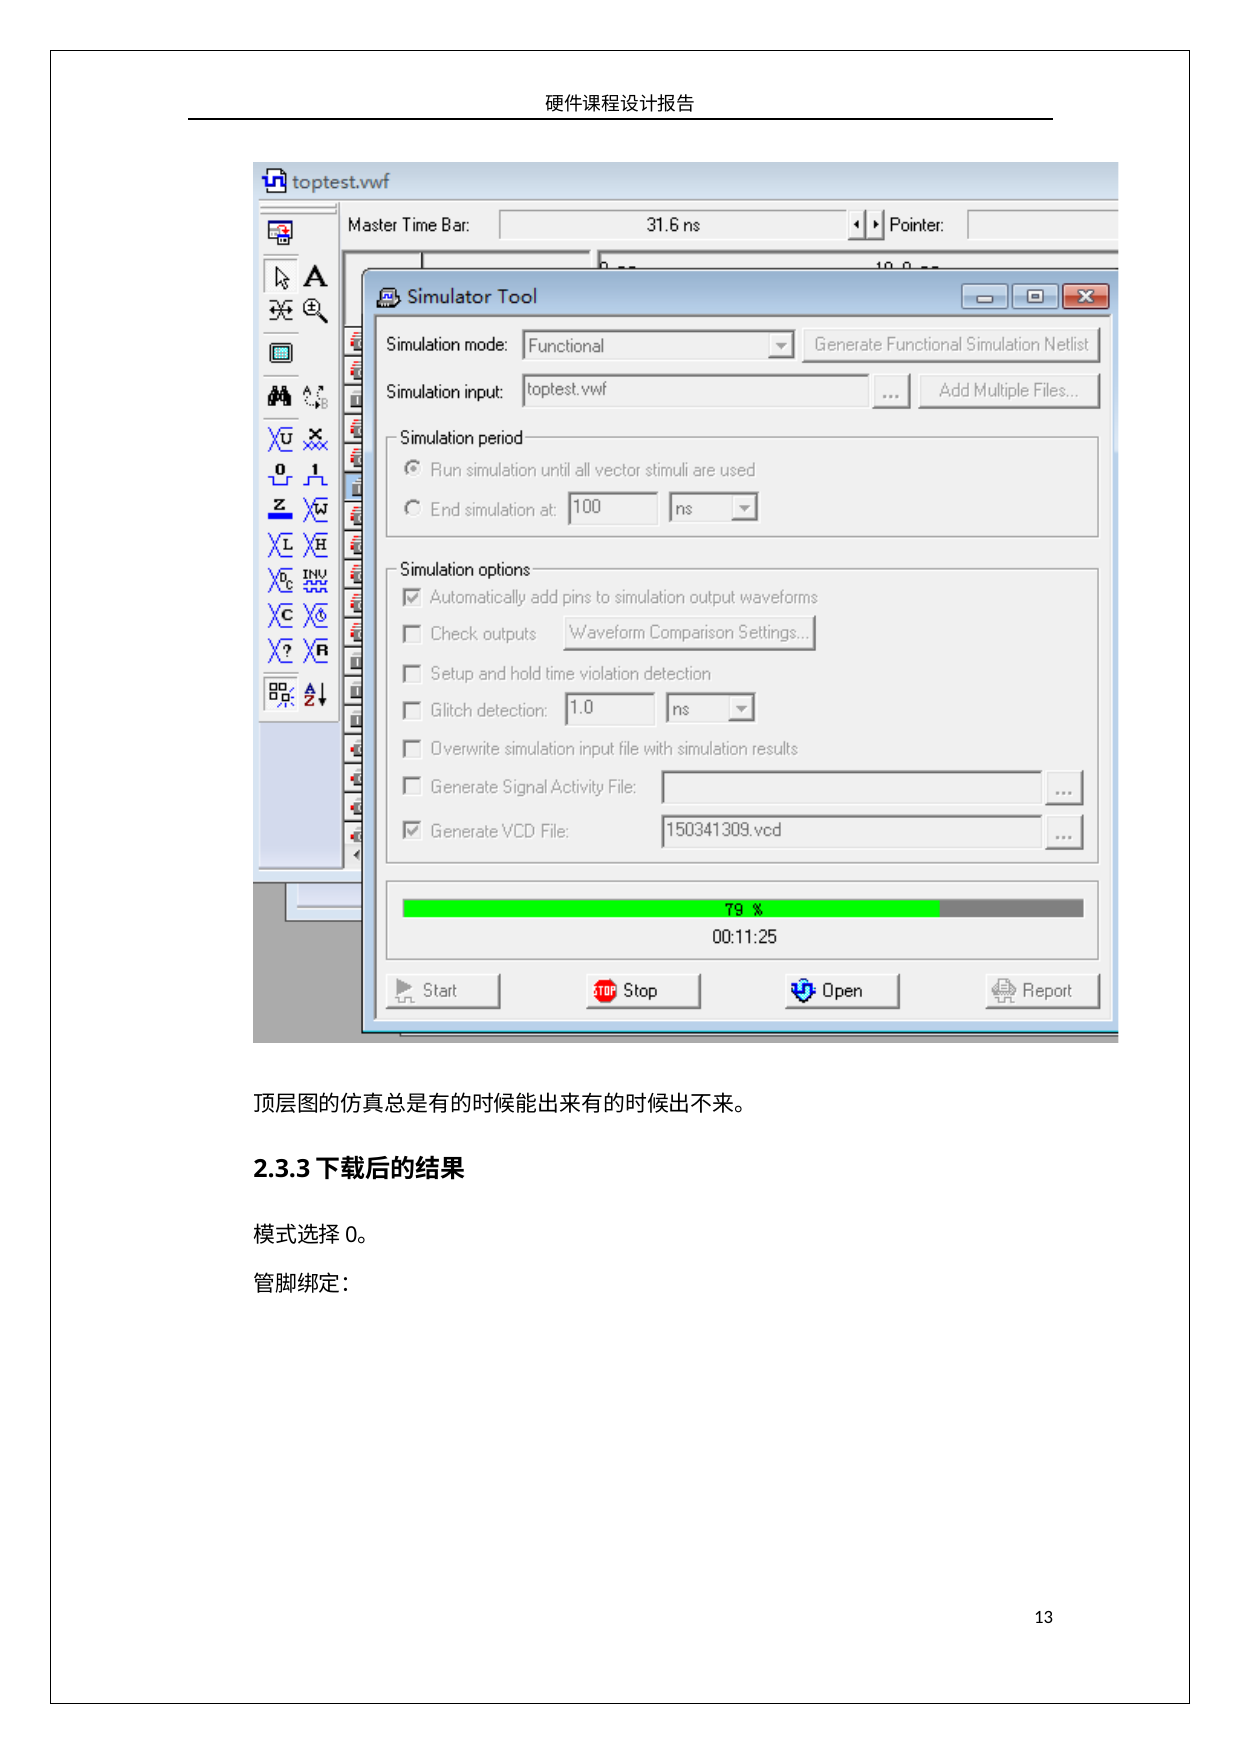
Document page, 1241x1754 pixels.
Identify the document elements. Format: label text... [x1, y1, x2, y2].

list 管脚绑定： [253, 1265, 1053, 1298]
picture [253, 162, 1119, 1043]
list 2.3.3下载后的结果 [253, 1134, 1053, 1199]
list 模式选择0。 [253, 1217, 1053, 1249]
list 顶层图的仿真总是有的时候能出来有的时候出不来。 [253, 1085, 1053, 1118]
